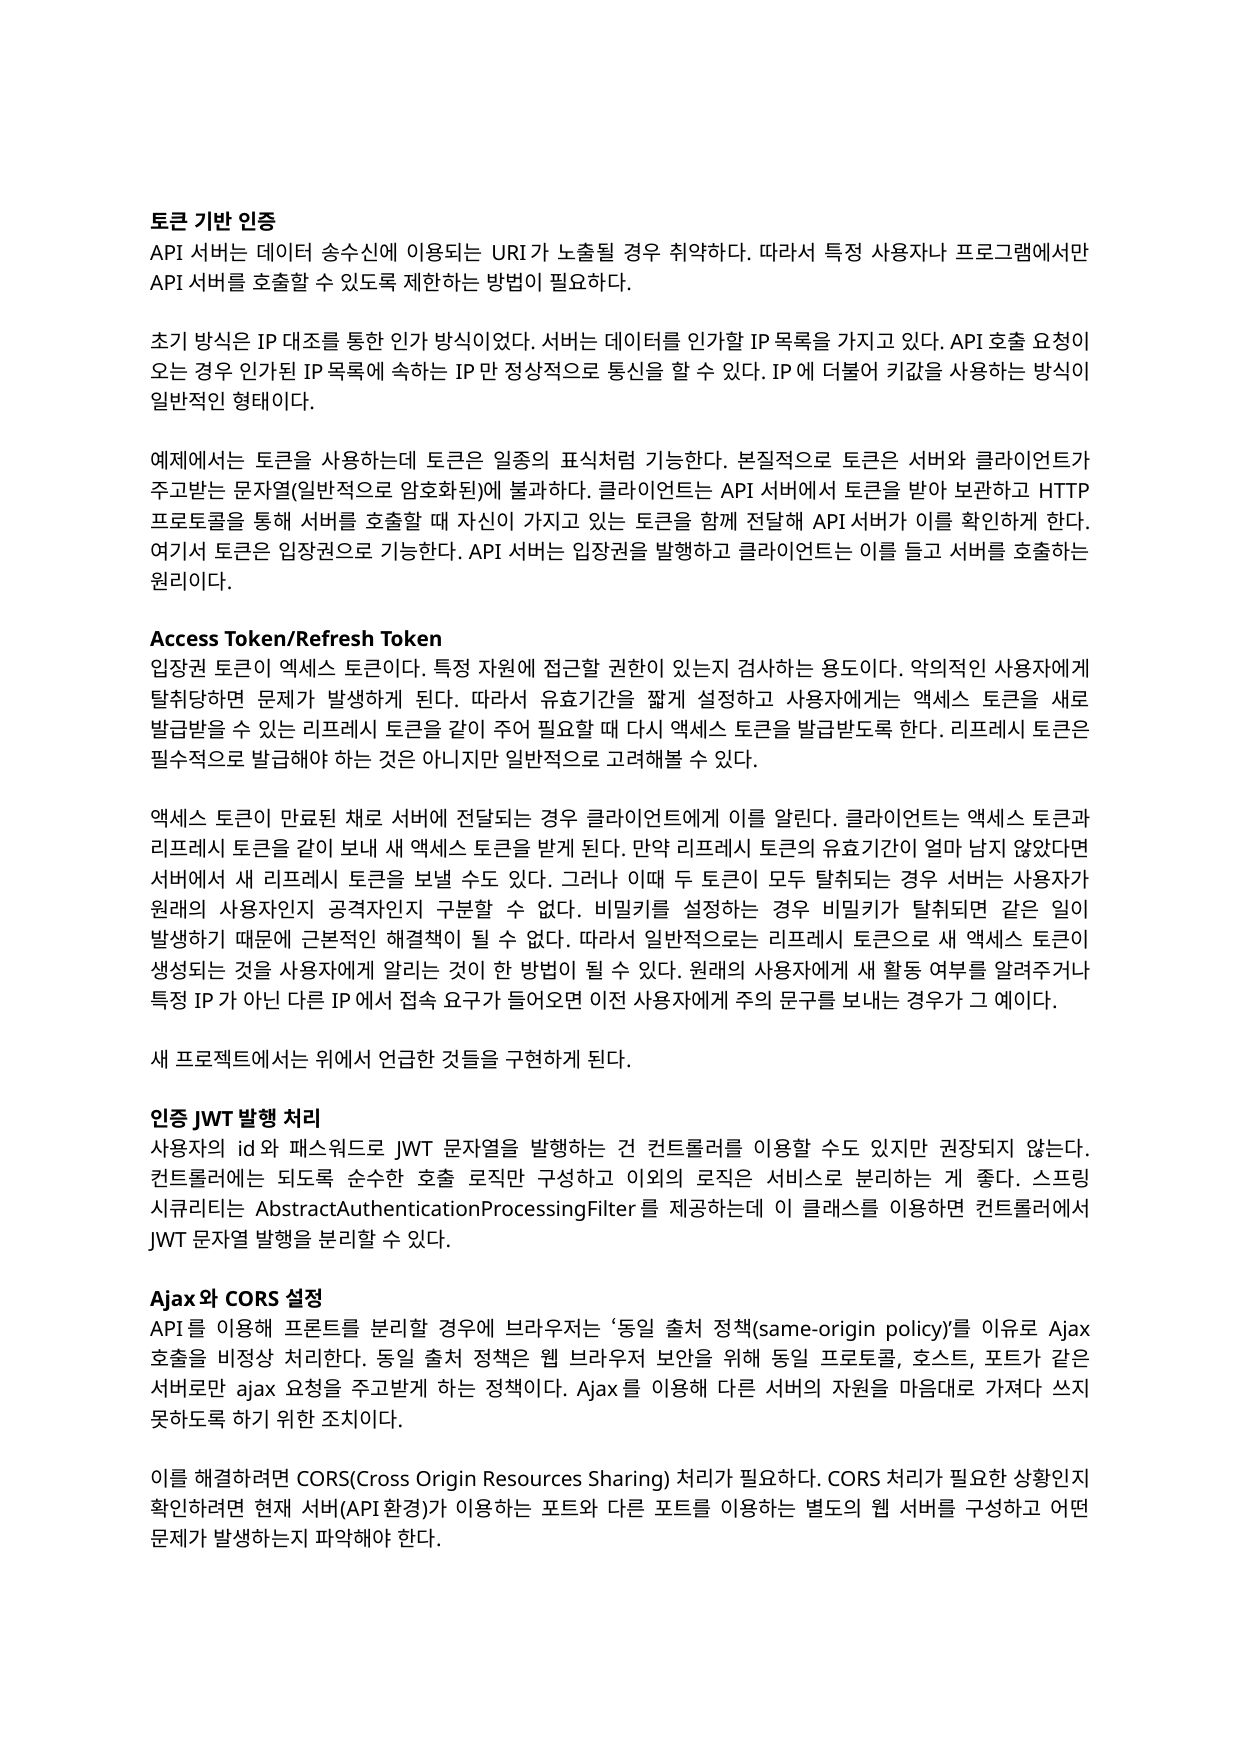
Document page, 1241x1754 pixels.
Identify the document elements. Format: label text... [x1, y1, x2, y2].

text 예제에서는 토큰을 사용하는데 토큰은 일종의 표식처럼 기능한다. 본질적으로 토큰은 서버와 클라이언트가 주고받는 문자열(일반적으로 암호화된)에 불과하다. 클라이언트는 API 서버에서 토큰을 받아 보관하고 HTTP 프로토콜을 통해 서버를 호출할 때 자신이 가지고 있는 토큰을 함께 전달해 API서버가 이를 확인하게 한다. 여기서 토큰은 입장권으로 기능한다. API 서버는 입장권을 발행하고 클라이언트는 이를 들고 서버를 호출하는 원리이다. [150, 444, 1090, 596]
text 토큰 기반 인증 [150, 206, 1090, 236]
text 입장권 토큰이 엑세스 토큰이다. 특정 자원에 접근할 권한이 있는지 검사하는 용도이다. 악의적인 사용자에게 탈취당하면 문제가 발생하게 된다. 따라서 유효기간을 짧게 설정하고 사용자에게는 액세스 토큰을 새로 발급받을 수 있는 리프레시 토큰을 같이 주어 필요할 때 다시 액세스 토큰을 발급받도록 한다. 리프레시 토큰은 필수적으로 발급해야 하는 것은 아니지만 일반적으로 고려해볼 수 있다. [150, 653, 1090, 774]
text API를 이용해 프론트를 분리할 경우에 브라우저는 ‘동일 출처 정책(same-origin policy)’를 이유로 Ajax 호출을 비정상 처리한다. 동일 출처 정책은 웹 브라우저 보안을 위해 동일 프로토콜, 호스트, 포트가 같은 서버로만 ajax 요청을 주고받게 하는 정책이다. Ajax를 이용해 다른 서버의 자원을 마음대로 가져다 쓰지 못하도록 하기 위한 조치이다. [150, 1312, 1090, 1433]
text 액세스 토큰이 만료된 채로 서버에 전달되는 경우 클라이언트에게 이를 알린다. 클라이언트는 액세스 토큰과 리프레시 토큰을 같이 보내 새 액세스 토큰을 받게 된다. 만약 리프레시 토큰의 유효기간이 얼마 남지 않았다면 서버에서 새 리프레시 토큰을 보낼 수도 있다. 그러나 이때 두 토큰이 모두 탈취되는 경우 서버는 사용자가 원래의 사용자인지 공격자인지 구분할 수 없다. 비밀키를 설정하는 경우 비밀키가 탈취되면 같은 일이 발생하기 때문에 근본적인 해결책이 될 수 없다. 따라서 일반적으로는 리프레시 토큰으로 새 액세스 토큰이 생성되는 것을 사용자에게 알리는 것이 한 방법이 될 수 있다. 원래의 사용자에게 새 활동 여부를 알려주거나 특정 IP가 아닌 다른 IP에서 접속 요구가 들어오면 이전 사용자에게 주의 문구를 보내는 경우가 그 예이다. [150, 802, 1090, 1014]
text 이를 해결하려면 CORS(Cross Origin Resources Sharing) 처리가 필요하다. CORS 처리가 필요한 상황인지 확인하려면 현재 서버(API환경)가 이용하는 포트와 다른 포트를 이용하는 별도의 웹 서버를 구성하고 어떤 문제가 발생하는지 파악해야 한다. [150, 1462, 1090, 1553]
text Access Token/Refresh Token [150, 624, 1090, 653]
text 새 프로젝트에서는 위에서 언급한 것들을 구현하게 된다. [150, 1043, 1090, 1073]
text 인증 JWT 발행 처리 [150, 1102, 1090, 1132]
text 사용자의 id와 패스워드로 JWT 문자열을 발행하는 건 컨트롤러를 이용할 수도 있지만 권장되지 않는다. 컨트롤러에는 되도록 순수한 호출 로직만 구성하고 이외의 로직은 서비스로 분리하는 게 좋다. 스프링 시큐리티는 AbstractAuthenticationProcessingFilter를 제공하는데 이 클래스를 이용하면 컨트롤러에서 JWT 문자열 발행을 분리할 수 있다. [150, 1132, 1090, 1253]
text 초기 방식은 IP 대조를 통한 인가 방식이었다. 서버는 데이터를 인가할 IP목록을 가지고 있다. API 호출 요청이 오는 경우 인가된 IP목록에 속하는 IP만 정상적으로 통신을 할 수 있다. IP에 더불어 키값을 사용하는 방식이 일반적인 형태이다. [150, 325, 1090, 416]
text API 서버는 데이터 송수신에 이용되는 URI가 노출될 경우 취약하다. 따라서 특정 사용자나 프로그램에서만 API 서버를 호출할 수 있도록 제한하는 방법이 필요하다. [150, 236, 1090, 296]
text Ajax와 CORS 설정 [150, 1282, 1090, 1312]
